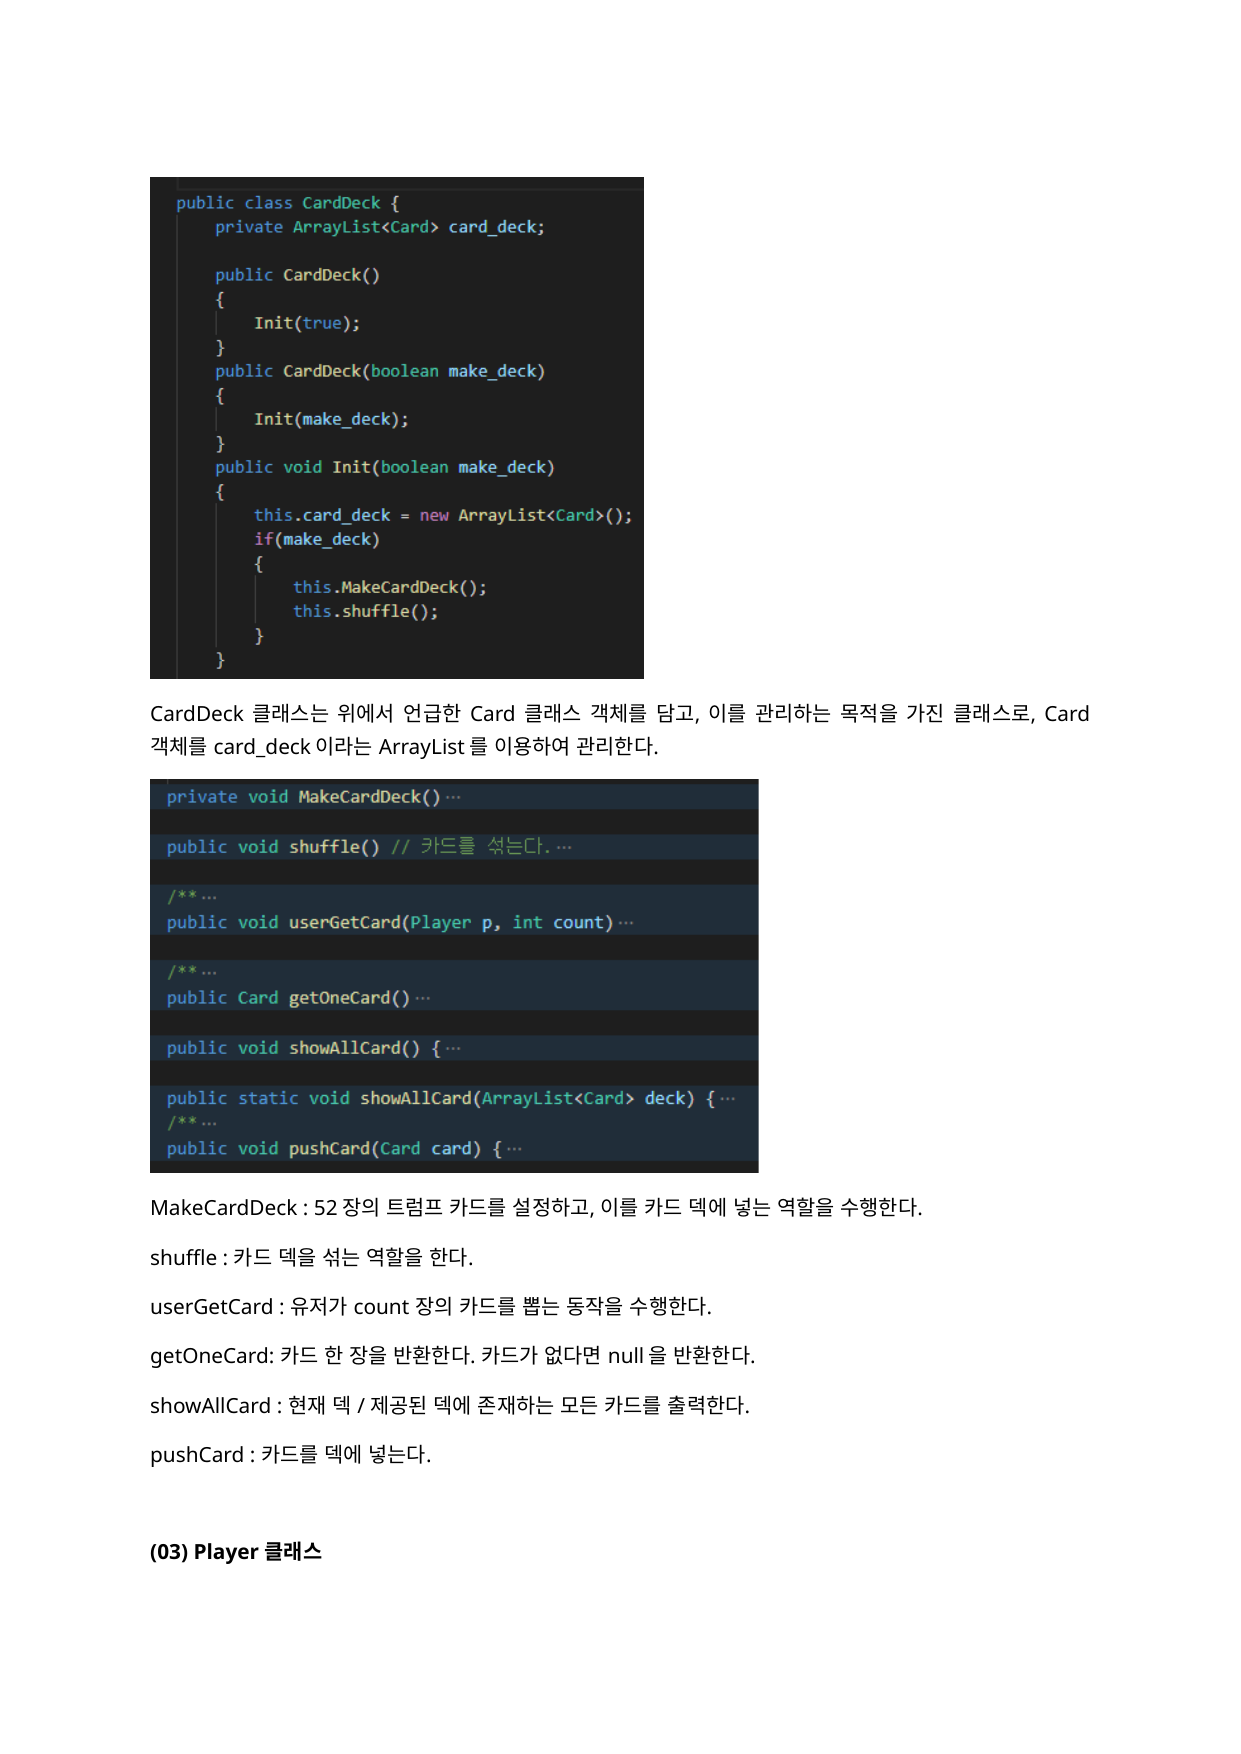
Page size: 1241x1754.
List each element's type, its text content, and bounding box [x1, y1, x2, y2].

text CardDeck 클래스는 위에서 언급한 Card 클래스 객체를 담고, 이를 관리하는 목적을 가진 클래스로, Card 객체를 card_deck이라는 ArrayList를 이용하여 관리한다. [150, 697, 1090, 760]
text pushCard : 카드를 덱에 넣는다. [150, 1438, 1090, 1469]
text shuffle : 카드 덱을 섞는 역할을 한다. [150, 1241, 1090, 1271]
text userGetCard : 유저가 count 장의 카드를 뽑는 동작을 수행한다. [150, 1290, 1090, 1321]
picture [150, 779, 759, 1173]
text getOneCard: 카드 한 장을 반환한다. 카드가 없다면 null을 반환한다. [150, 1340, 1090, 1370]
text MakeCardDeck : 52장의 트럼프 카드를 설정하고, 이를 카드 덱에 넣는 역할을 수행한다. [150, 1192, 1090, 1222]
picture [150, 177, 644, 679]
text (03) Player 클래스 [150, 1535, 1090, 1566]
text showAllCard : 현재 덱 / 제공된 덱에 존재하는 모든 카드를 출력한다. [150, 1389, 1090, 1419]
